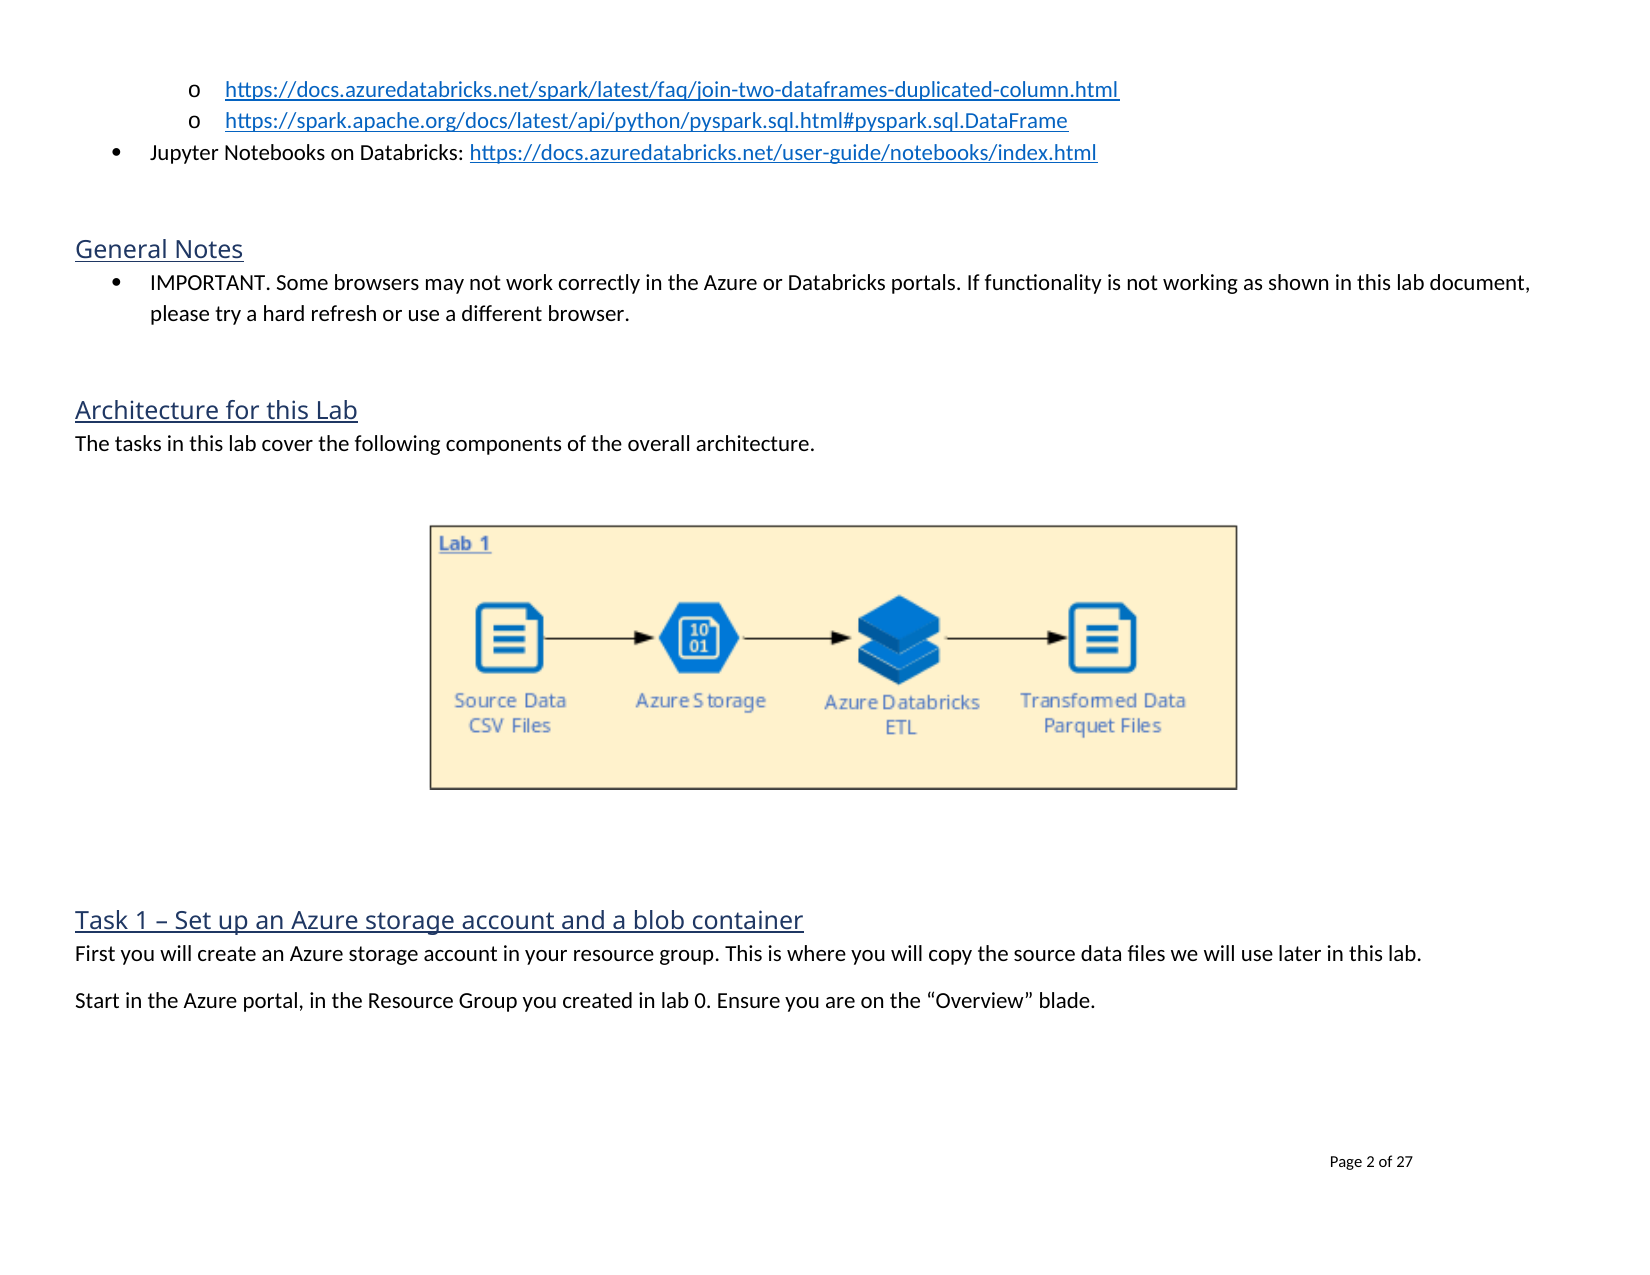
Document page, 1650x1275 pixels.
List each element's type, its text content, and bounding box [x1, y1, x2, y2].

subtitle General Notes [75, 232, 1575, 266]
list Jupyter Notebooks on Databricks: https://docs.azuredatabricks.net/user-guide/notebooks/index.html [112, 138, 1575, 166]
list https://spark.apache.org/docs/latest/api/python/pyspark.sql.html#pyspark.sql.DataFrame [187, 106, 1575, 136]
subtitle Architecture for this Lab [75, 392, 1575, 426]
list https://docs.azuredatabricks.net/spark/latest/faq/join-two-dataframes-duplicated-column.html [187, 75, 1575, 104]
text First you will create an Azure storage account in your resource group. This is where you will copy the source data files we will use later in this lab. [75, 939, 1575, 967]
list IMPORTANT. Some browsers may not work correctly in the Azure or Databricks portals. If functionality is not working as shown in this lab document, please try a hard refresh or use a different browser. [112, 268, 1575, 327]
text Start in the Azure portal, in the Resource Group you created in lab 0. Ensure you are on the “Overview” blade. [75, 986, 1575, 1014]
text The tasks in this lab cover the following components of the overall architecture. [75, 429, 1575, 457]
subtitle Task 1 – Set up an Azure storage account and a blob container [75, 902, 1575, 937]
